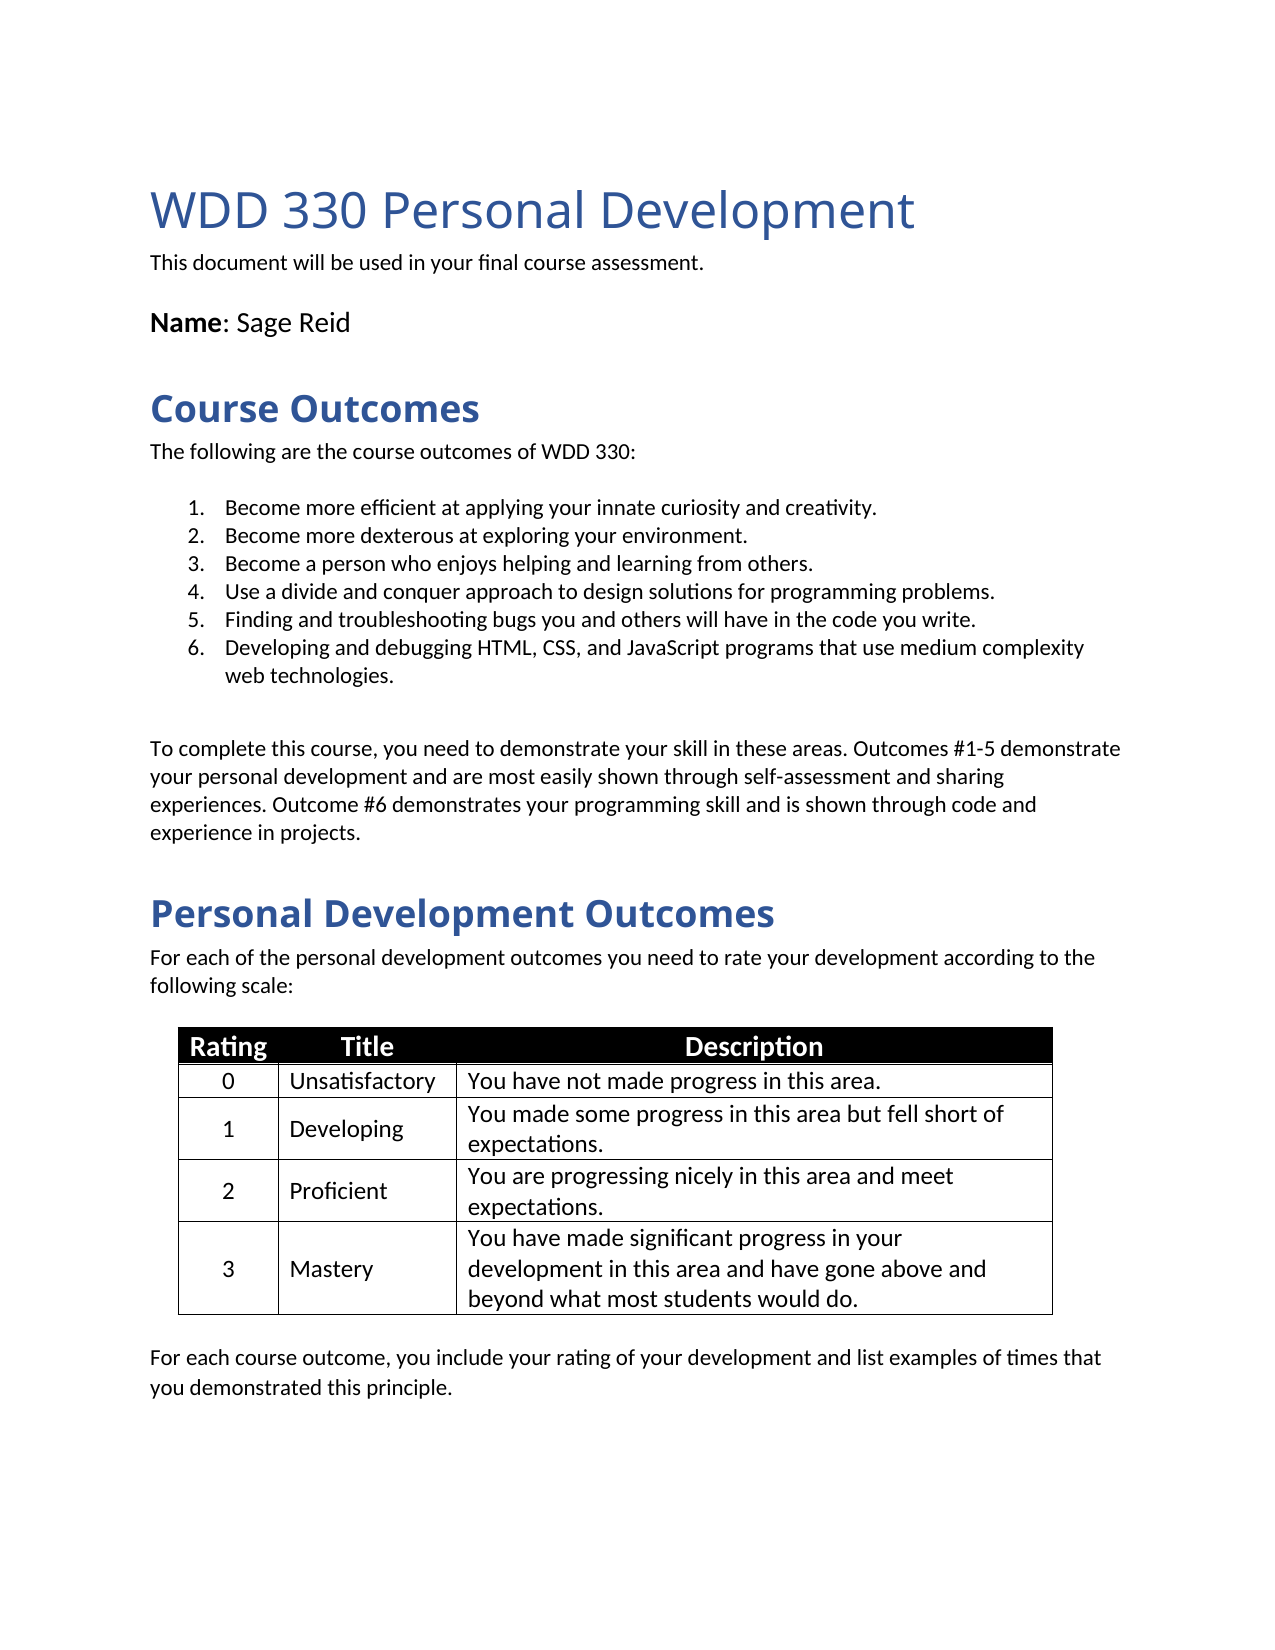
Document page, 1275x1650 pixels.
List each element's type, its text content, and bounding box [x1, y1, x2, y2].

table_cell Unsatisfactory [279, 1048, 456, 1080]
subtitle WDD 330 Personal Development [150, 175, 1125, 243]
table_cell 3 [179, 1206, 278, 1297]
text This document will be used in your final course assessment. [150, 248, 1125, 277]
table_cell You made some progress in this area but fell short of expectations. [457, 1081, 1052, 1142]
table_cell 1 [179, 1081, 278, 1142]
text For each of the personal development outcomes you need to rate your development according to the following scale: [150, 926, 1125, 982]
table_cell You have not made progress in this area. [457, 1048, 1052, 1080]
text Name: Sage Reid [150, 304, 1125, 340]
list Become more dexterous at exploring your environment. [187, 521, 1125, 549]
text To complete this course, you need to demonstrate your skill in these areas. Outcomes #1-5 demonstrate your personal development and are most easily shown through self-assessment and sharing experiences. Outcome #6 demonstrates your programming skill and is shown through code and experience in projects. [150, 717, 1125, 829]
subtitle Personal Development Outcomes [150, 871, 1125, 922]
list Developing and debugging HTML, CSS, and JavaScript programs that use medium complexity web technologies. [187, 633, 1125, 689]
table_header Title [279, 1011, 456, 1047]
list Become a person who enjoys helping and learning from others. [187, 549, 1125, 577]
table_header Description [457, 1011, 1052, 1047]
list Finding and troubleshooting bugs you and others will have in the code you write. [187, 605, 1125, 633]
list Become more efficient at applying your innate curiosity and creativity. [187, 493, 1125, 521]
list Use a divide and conquer approach to design solutions for programming problems. [187, 577, 1125, 605]
table_cell Mastery [279, 1206, 456, 1297]
table_cell 0 [179, 1048, 278, 1080]
text For each course outcome, you include your rating of your development and list examples of times that you demonstrated this principle. [150, 1326, 1125, 1384]
text The following are the course outcomes of WDD 330: [150, 437, 1125, 465]
table_cell Developing [279, 1081, 456, 1142]
table_header Rating [179, 1011, 278, 1047]
table_cell You are progressing nicely in this area and meet expectations. [457, 1144, 1052, 1204]
table_cell 2 [179, 1144, 278, 1204]
subtitle Course Outcomes [150, 382, 1125, 433]
table_cell Proficient [279, 1144, 456, 1204]
table_cell You have made significant progress in your development in this area and have gone above and beyond what most students would do. [457, 1206, 1052, 1297]
